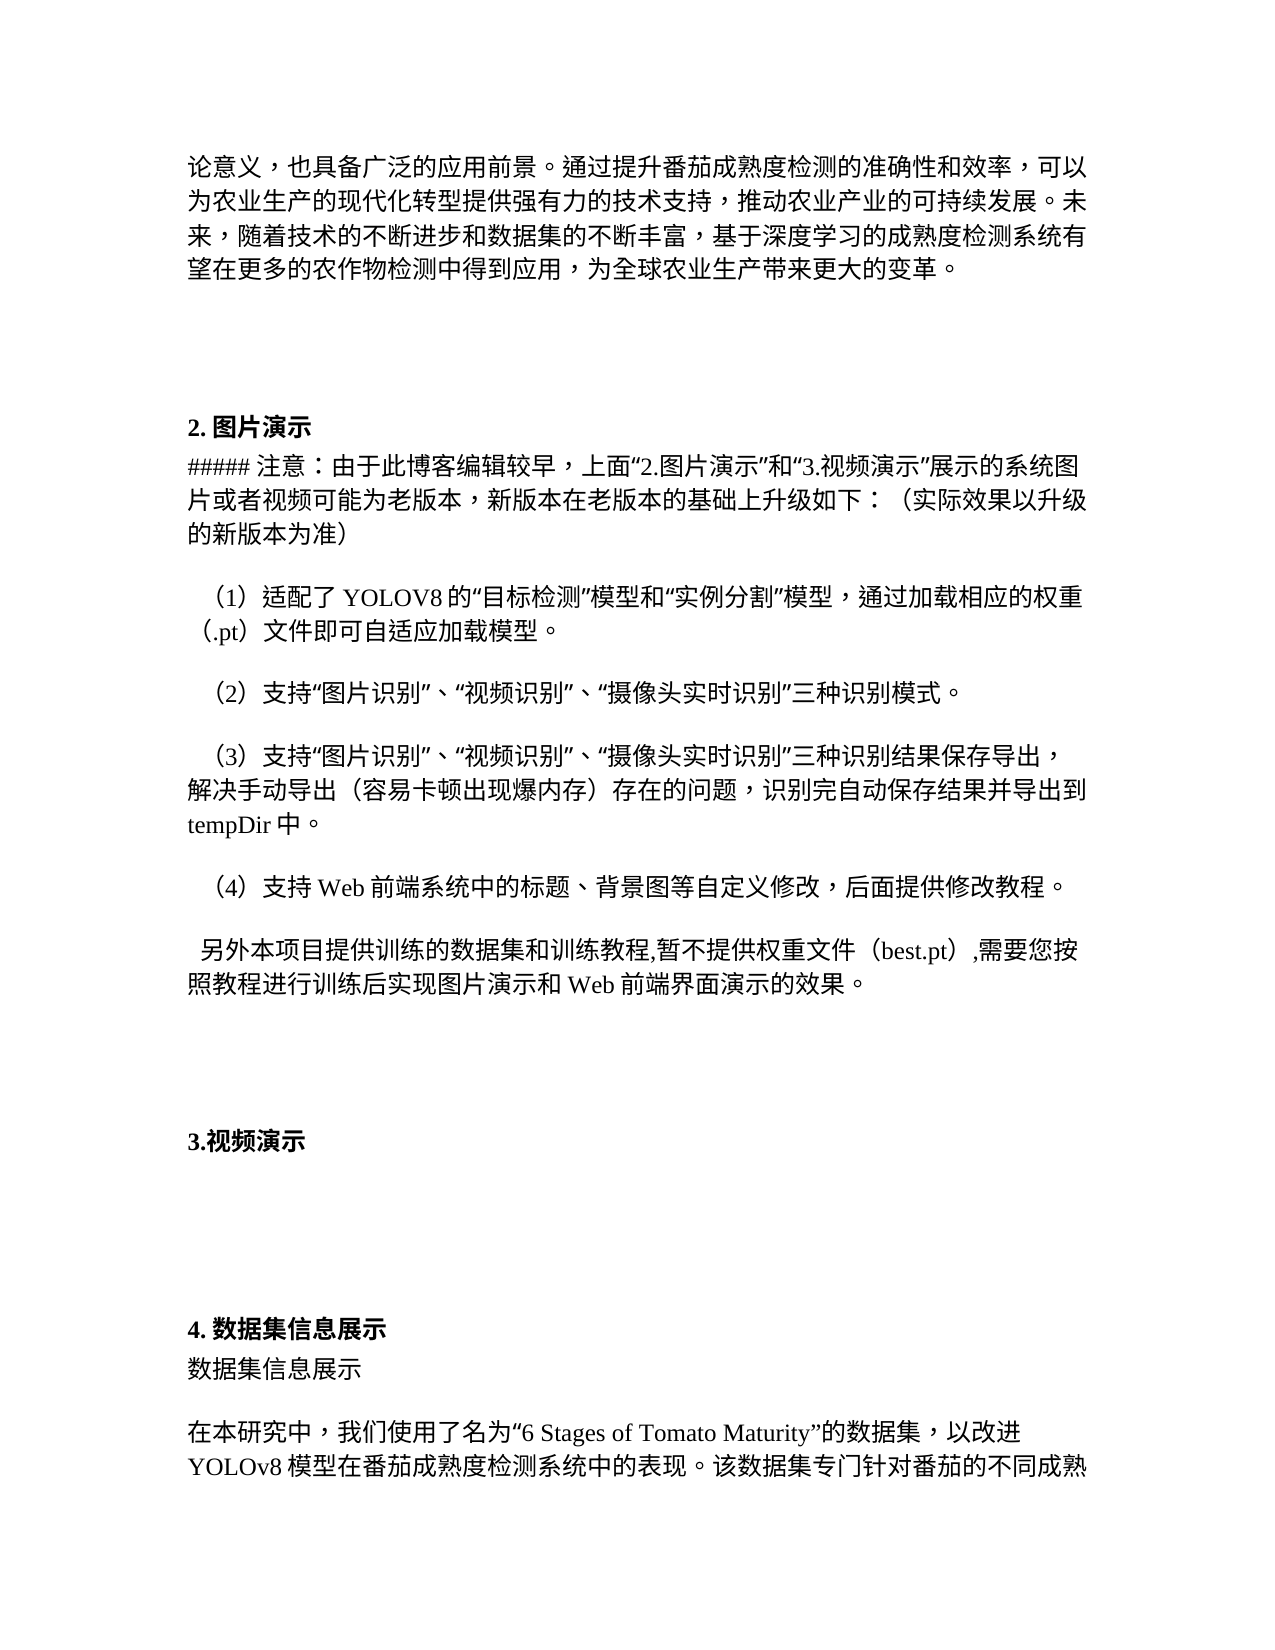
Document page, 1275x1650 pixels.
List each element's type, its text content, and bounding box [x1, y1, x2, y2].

subtitle 3.视频演示 [187, 1124, 1087, 1158]
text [187, 1351, 1087, 1482]
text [187, 150, 1087, 286]
subtitle 4. 数据集信息展示 [187, 1312, 1087, 1346]
subtitle 2. 图片演示 [187, 409, 1087, 443]
text ##### 注意：由于此博客编辑较早，上面“2.图片演示”和“3.视频演示”展示的系统图片或者视频可能为老版本，新版本在老版本的基础上升级如下：（实际效果以升级的新版本为准） （1）适配了YOLOV8的“目标检测”模型和“实例分割”模型，通过加载相应的权重（.pt）文件即可自适应加载模型。 （2）支持“图片识别”、“视频识别”、“摄像头实时识别”三种识别模式。 （3）支持“图片识别”、“视频识别”、“摄像头实时识别”三种识别结果保存导出，解决手动导出（容易卡顿出现爆内存）存在的问题，识别完自动保存结果并导出到tempDir中。 （4）支持Web前端系统中的标题、背景图等自定义修改，后面提供修改教程。 另外本项目提供训练的数据集和训练教程,暂不提供权重文件（best.pt）,需要您按照教程进行训练后实现图片演示和Web前端界面演示的效果。 [187, 448, 1087, 1001]
